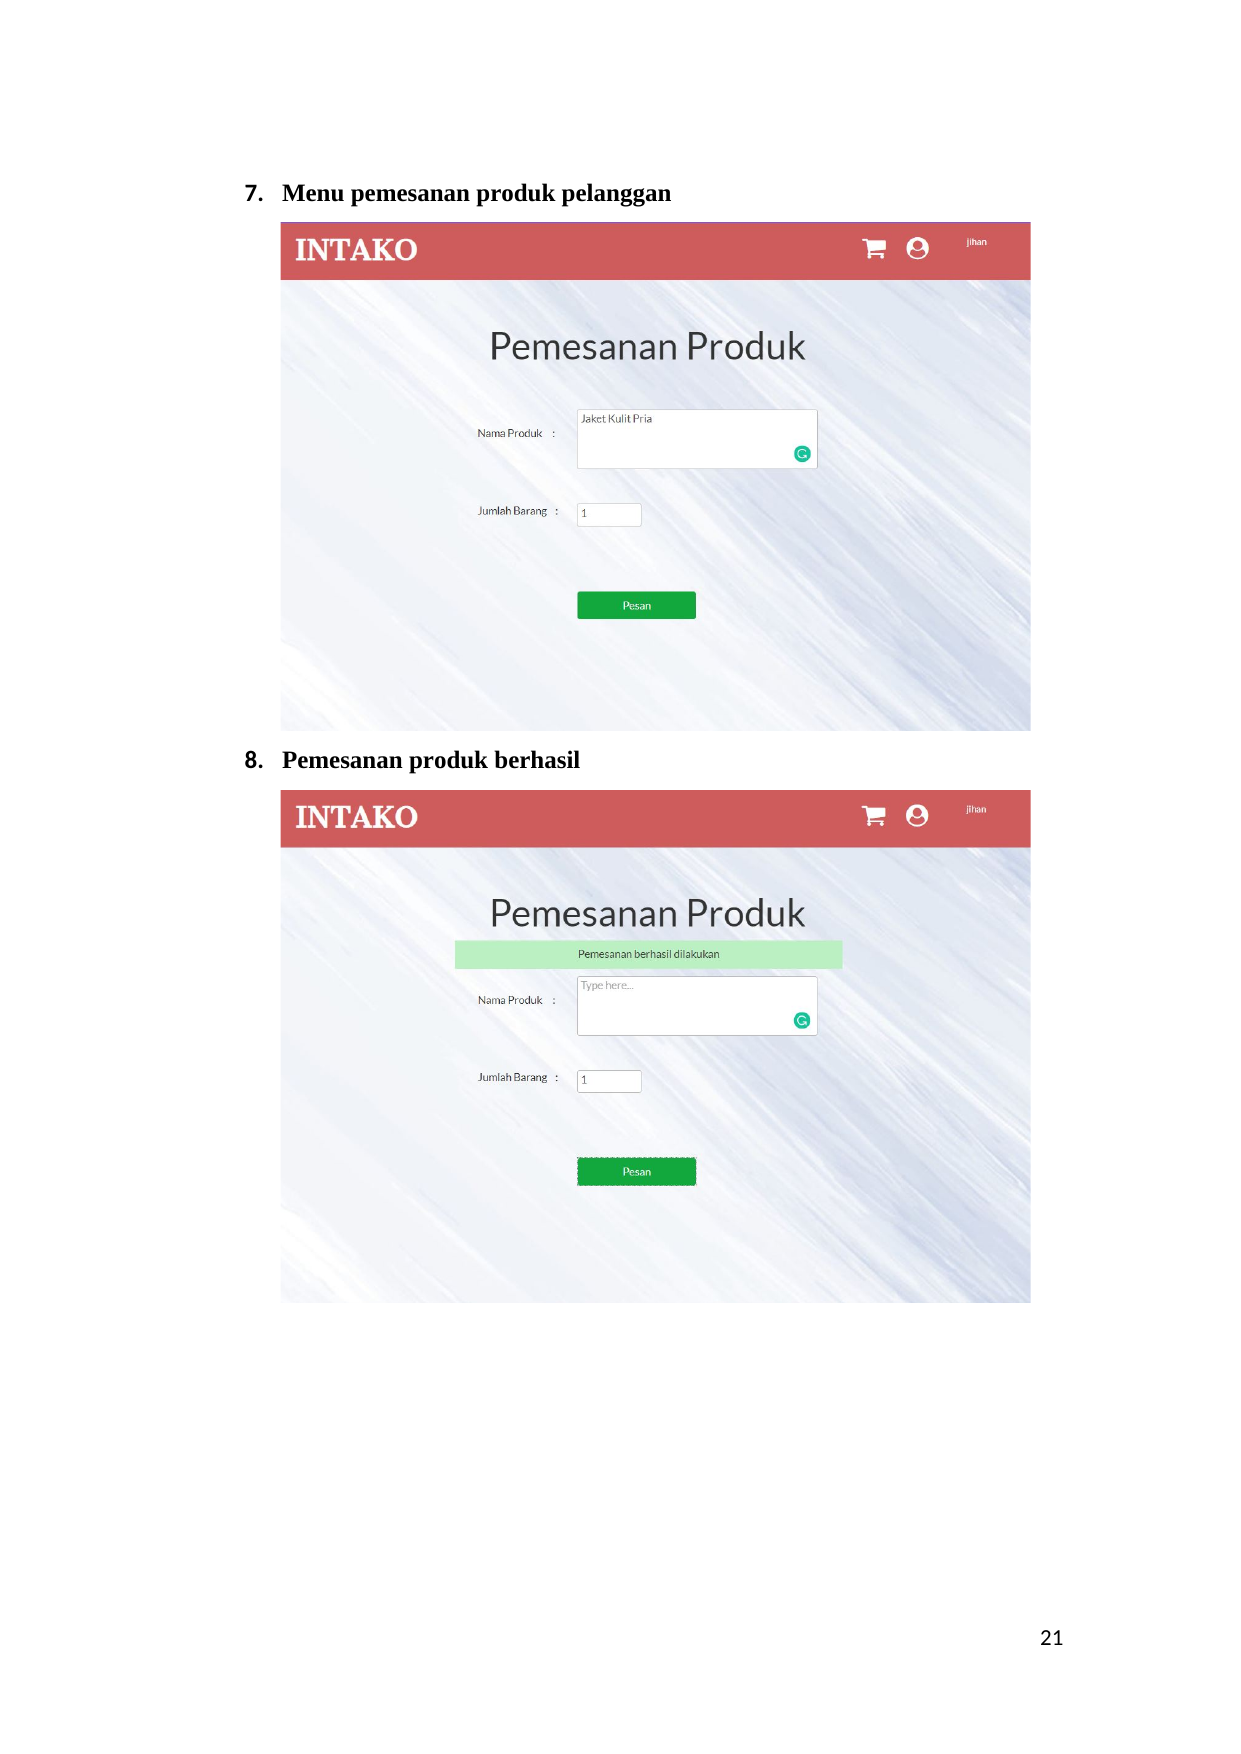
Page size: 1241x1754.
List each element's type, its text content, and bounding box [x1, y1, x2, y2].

list Menu pemesanan produk pelanggan [244, 177, 1063, 208]
list Pemesanan produk berhasil [244, 745, 1063, 775]
picture [280, 222, 1031, 731]
picture [280, 790, 1031, 1303]
